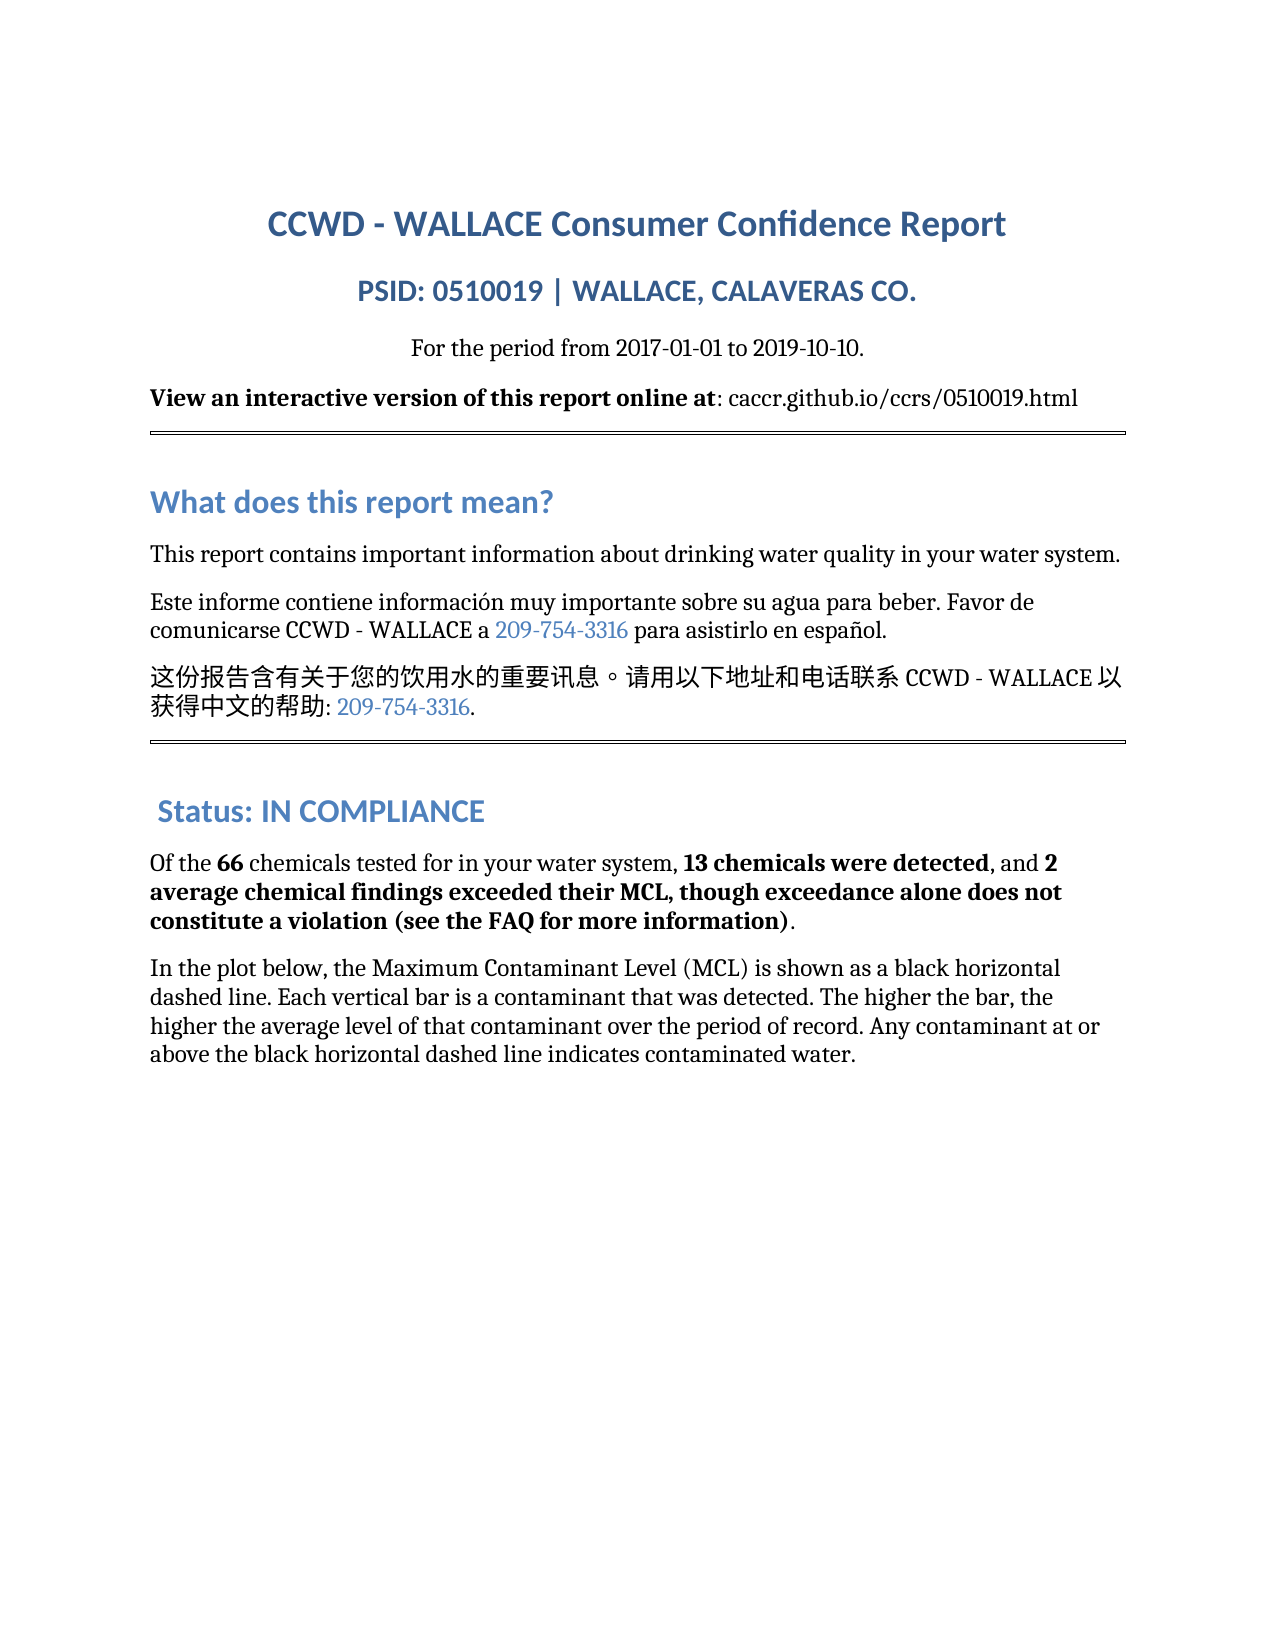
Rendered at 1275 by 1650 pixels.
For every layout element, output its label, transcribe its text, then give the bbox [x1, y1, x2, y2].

text View an interactive version of this report online at: caccr.github.io/ccrs/0510019.html [150, 383, 1125, 412]
text In the plot below, the Maximum Contaminant Level (MCL) is shown as a black horizontal dashed line. Each vertical bar is a contaminant that was detected. The higher the bar, the higher the average level of that contaminant over the period of record. Any contaminant at or above the black horizontal dashed line indicates contaminated water. [150, 954, 1125, 1069]
subtitle What does this report mean? [150, 481, 1125, 521]
text This report contains important information about drinking water quality in your water system. [150, 540, 1125, 569]
text Of the 66 chemicals tested for in your water system, 13 chemicals were detected, and 2 average chemical findings exceeded their MCL, though exceedance alone does not constitute a violation (see the FAQ for more information). [150, 849, 1125, 935]
text For the period from 2017-01-01 to 2019-10-10. [150, 334, 1125, 363]
subtitle Status: IN COMPLIANCE [150, 790, 1125, 830]
title CCWD - WALLACE Consumer Confidence Report [150, 200, 1125, 246]
subtitle PSID: 0510019 | WALLACE, CALAVERAS CO. [150, 271, 1125, 309]
text Este informe contiene información muy importante sobre su agua para beber. Favor de comunicarse CCWD - WALLACE a 209-754-3316 para asistirlo en español. [150, 588, 1125, 645]
text 这份报告含有关于您的饮用水的重要讯息。请用以下地址和电话联系 CCWD - WALLACE 以获得中文的帮助: 209-754-3316. [150, 664, 1125, 721]
